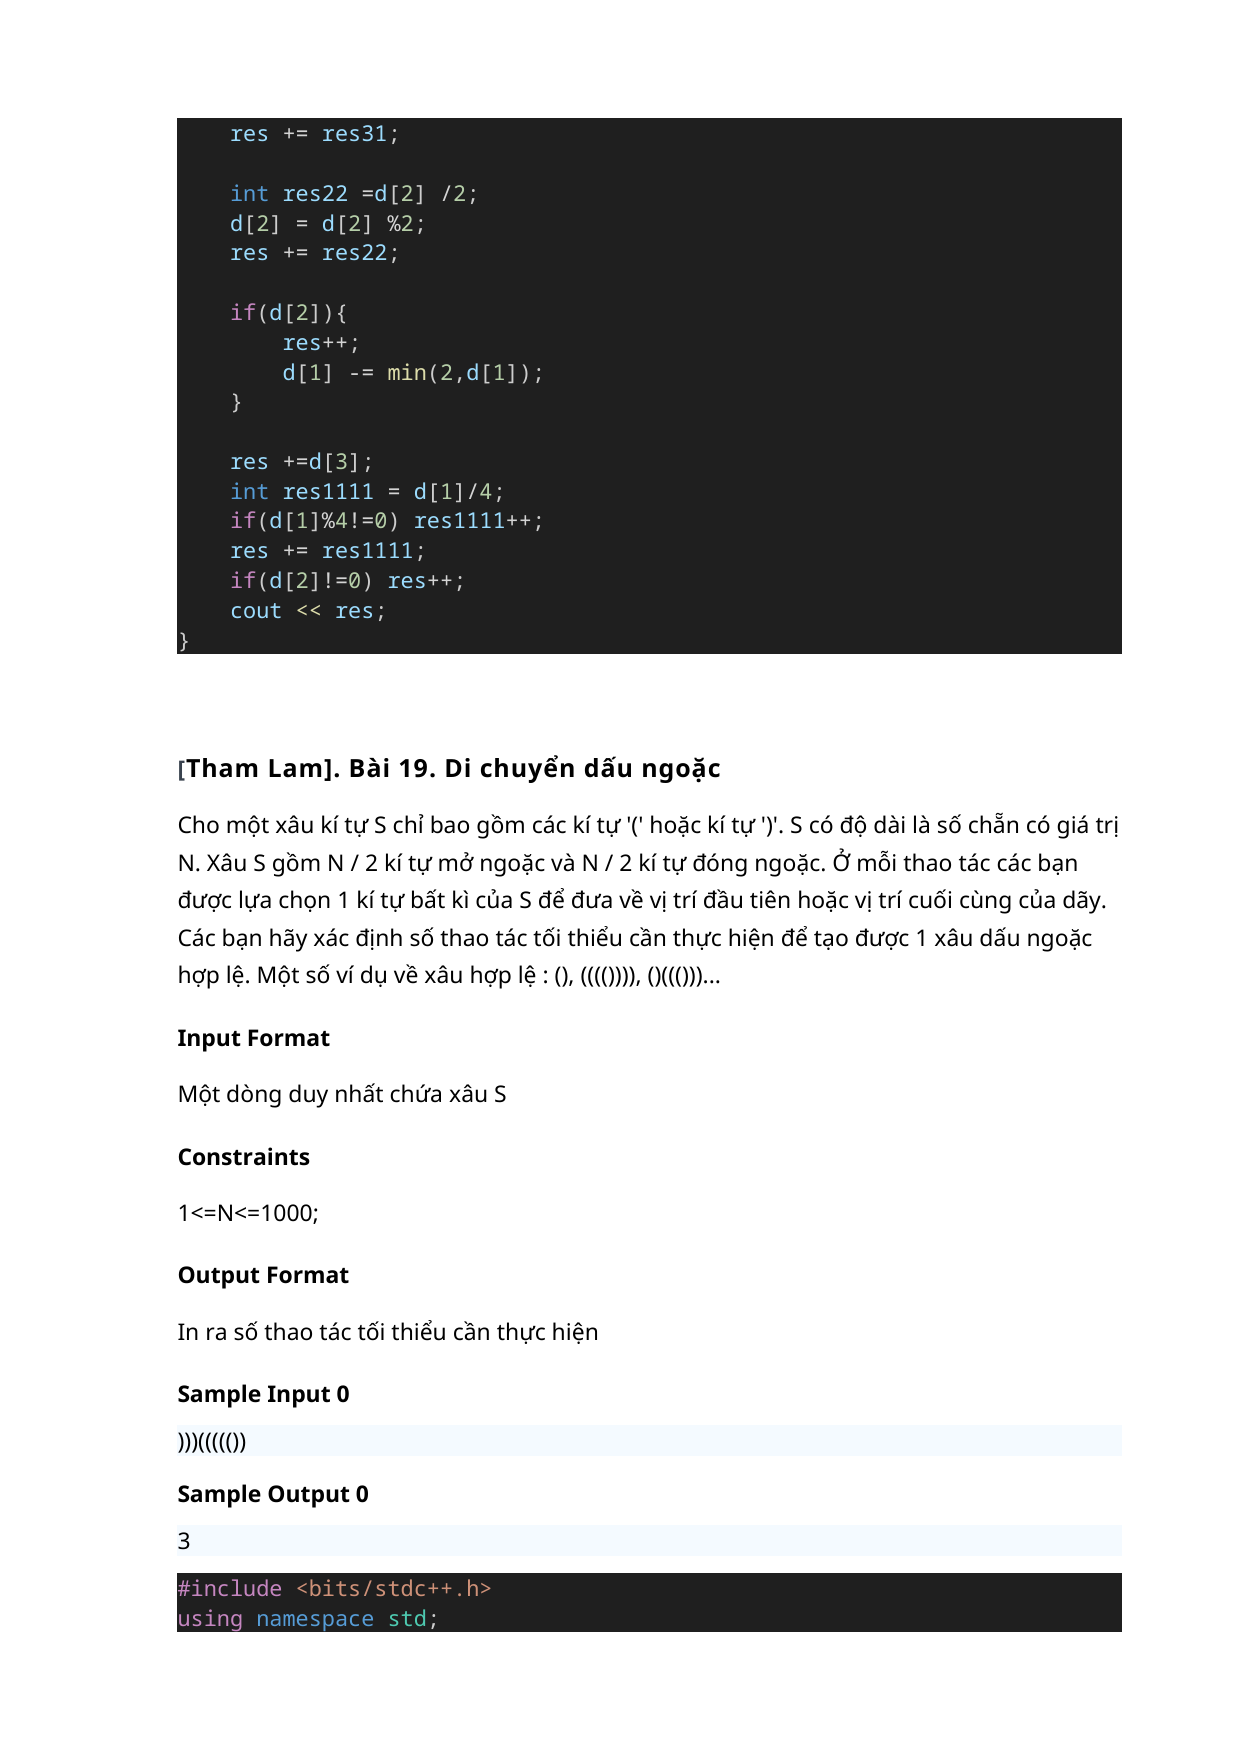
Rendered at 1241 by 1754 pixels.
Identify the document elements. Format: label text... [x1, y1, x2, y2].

text using namespace std; [177, 1603, 1122, 1632]
text [Tham Lam]. Bài 19. Di chuyển dấu ngoặc [177, 750, 1122, 784]
text Sample Output 0 [177, 1472, 1122, 1509]
text 3 [177, 1525, 1122, 1556]
text In ra số thao tác tối thiểu cần thực hiện [177, 1309, 1122, 1347]
text } [177, 624, 1122, 654]
text d[1] -= min(2,d[1]); [177, 356, 1122, 386]
text 1<=N<=1000; [177, 1191, 1122, 1228]
text Sample Input 0 [177, 1372, 1122, 1409]
text res += res31; [177, 118, 1122, 148]
text d[2] = d[2] %2; [177, 207, 1122, 237]
text if(d[2]){ [177, 297, 1122, 327]
text if(d[2]!=0) res++; [177, 565, 1122, 595]
text Input Format [177, 1016, 1122, 1053]
text Cho một xâu kí tự S chỉ bao gồm các kí tự '(' hoặc kí tự ')'. S có độ dài là số chẵn có giá trị N. Xâu S gồm N / 2 kí tự mở ngoặc và N / 2 kí tự đóng ngoặc. Ở mỗi thao tác các bạn được lựa chọn 1 kí tự bất kì của S để đưa về vị trí đầu tiên hoặc vị trí cuối cùng của dãy. Các bạn hãy xác định số thao tác tối thiểu cần thực hiện để tạo được 1 xâu dấu ngoặc hợp lệ. Một số ví dụ về xâu hợp lệ : (), (((()))), ()((()))... [177, 803, 1122, 991]
text Một dòng duy nhất chứa xâu S [177, 1072, 1122, 1109]
text )))((((()) [177, 1425, 1122, 1456]
text Output Format [177, 1253, 1122, 1291]
text res++; [177, 327, 1122, 356]
text Constraints [177, 1134, 1122, 1172]
text res +=d[3]; [177, 446, 1122, 476]
text int res1111 = d[1]/4; [177, 476, 1122, 505]
text if(d[1]%4!=0) res1111++; [177, 505, 1122, 535]
text #include <bits/stdc++.h> [177, 1573, 1122, 1603]
text res += res22; [177, 237, 1122, 267]
text int res22 =d[2] /2; [177, 178, 1122, 207]
text res += res1111; [177, 535, 1122, 565]
text } [177, 386, 1122, 416]
text cout << res; [177, 595, 1122, 624]
